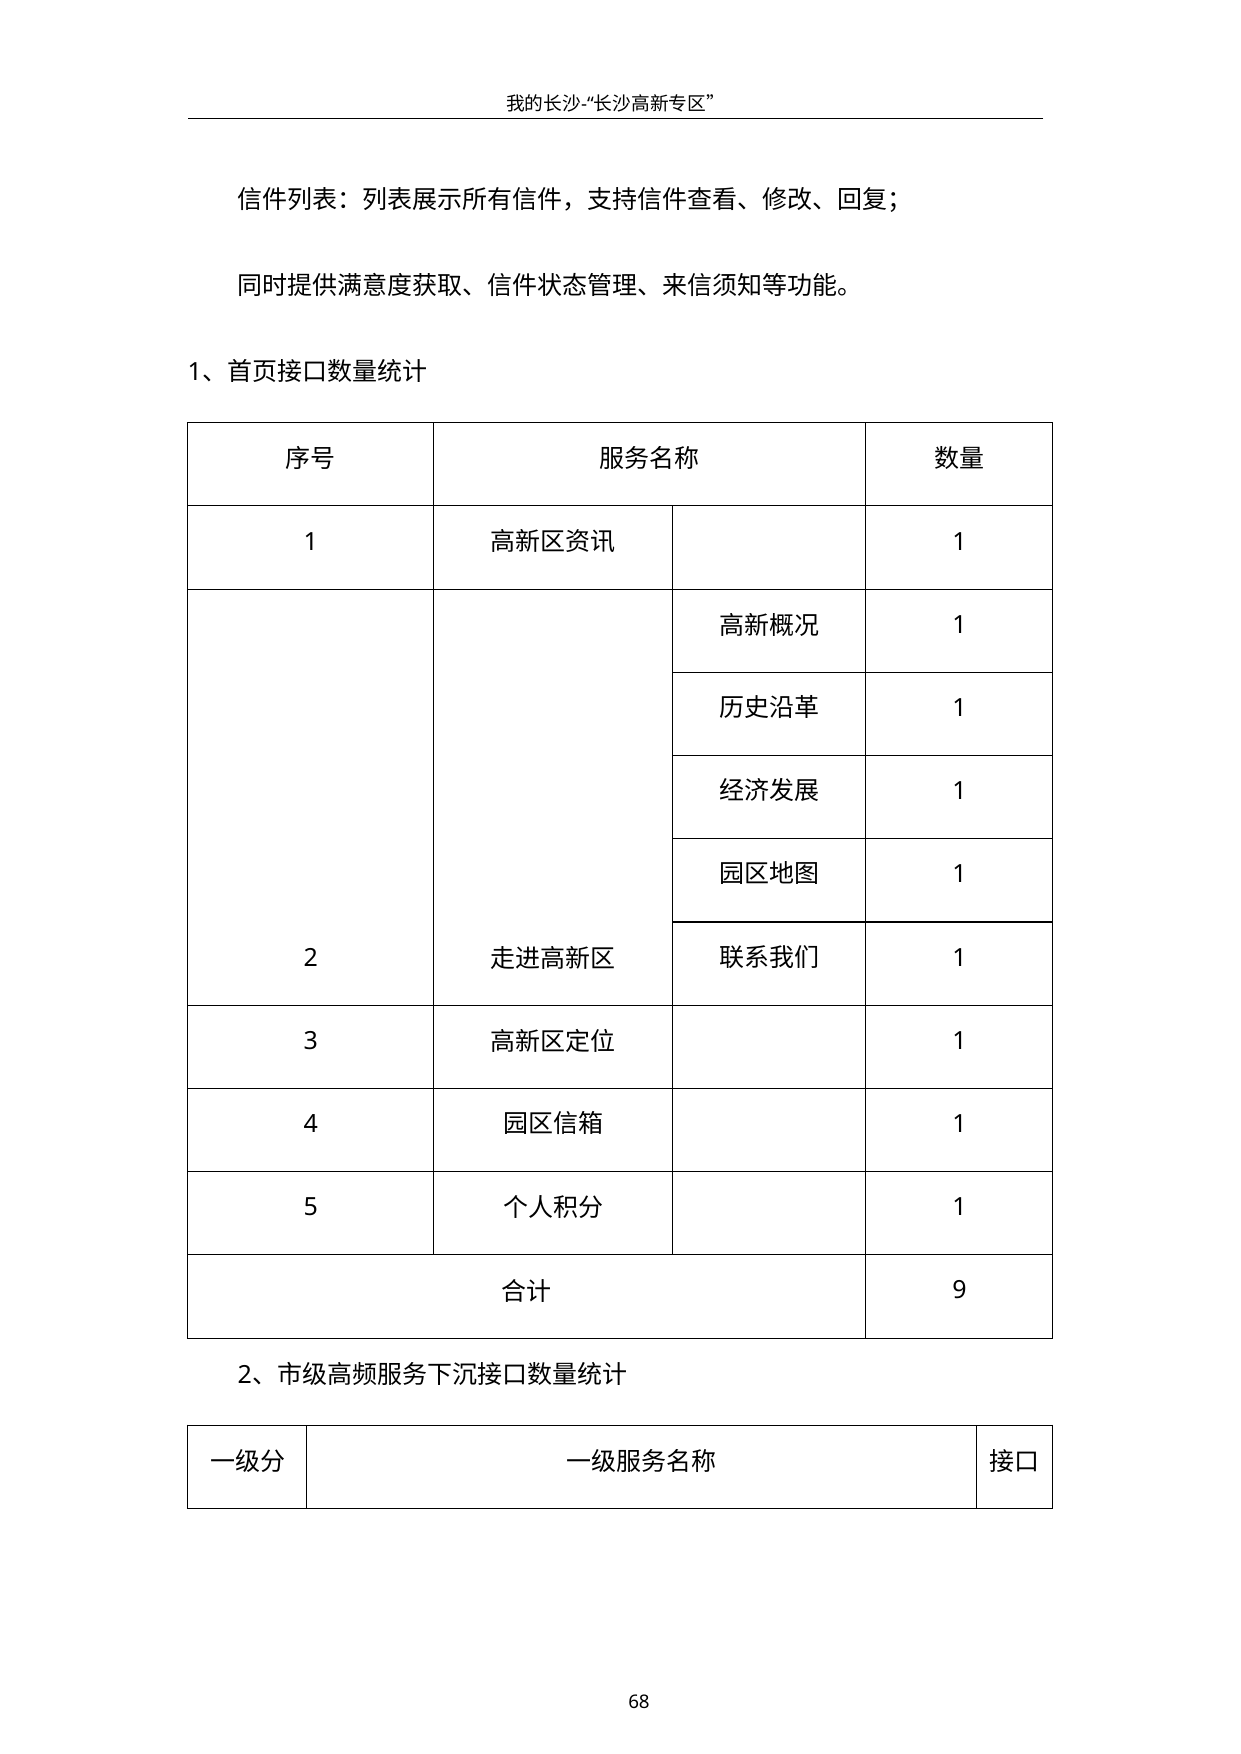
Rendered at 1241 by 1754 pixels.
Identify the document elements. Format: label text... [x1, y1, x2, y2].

table_cell 高新概况 [673, 590, 865, 672]
table_cell 1 [866, 923, 1052, 1004]
table_cell [673, 506, 865, 588]
table_cell 1 [866, 1006, 1052, 1088]
text 1、首页接口数量统计 [187, 336, 1053, 404]
table_cell 高新区定位 [434, 1006, 672, 1088]
table_header 一级服务名称 [307, 1426, 976, 1508]
table_cell [673, 1089, 865, 1171]
table_cell 走进高新区 [434, 590, 672, 1004]
table_cell 1 [866, 756, 1052, 838]
table_cell 个人积分 [434, 1172, 672, 1254]
table_header 服务名称 [434, 423, 865, 505]
table_cell 联系我们 [673, 923, 865, 1004]
table_cell 1 [866, 590, 1052, 672]
table_header 接口 [977, 1426, 1052, 1508]
table_cell [673, 1172, 865, 1254]
table_cell 园区信箱 [434, 1089, 672, 1171]
table_cell 3 [188, 1006, 433, 1088]
table_header 一级分类 [188, 1426, 306, 1508]
table_header 序号 [188, 423, 433, 505]
table_cell 1 [866, 506, 1052, 588]
table_cell 园区地图 [673, 839, 865, 921]
text 2、市级高频服务下沉接口数量统计 [187, 1339, 1053, 1406]
table_header 数量 [866, 423, 1052, 505]
table_cell 高新区资讯 [434, 506, 672, 588]
text 信件列表：列表展示所有信件，支持信件查看、修改、回复； [187, 164, 1053, 232]
table_cell 经济发展 [673, 756, 865, 838]
table_cell 4 [188, 1089, 433, 1171]
table_cell 5 [188, 1172, 433, 1254]
table_cell 1 [866, 1089, 1052, 1171]
text 同时提供满意度获取、信件状态管理、来信须知等功能。 [187, 250, 1053, 318]
table_cell 1 [866, 1172, 1052, 1254]
table_cell [673, 1006, 865, 1088]
table_cell 1 [188, 506, 433, 588]
table_cell 1 [866, 673, 1052, 755]
table_cell 1 [866, 839, 1052, 921]
table_cell 2 [188, 590, 433, 1004]
table_cell 合计 [188, 1255, 865, 1337]
table_cell 历史沿革 [673, 673, 865, 755]
table_cell 9 [866, 1255, 1052, 1337]
